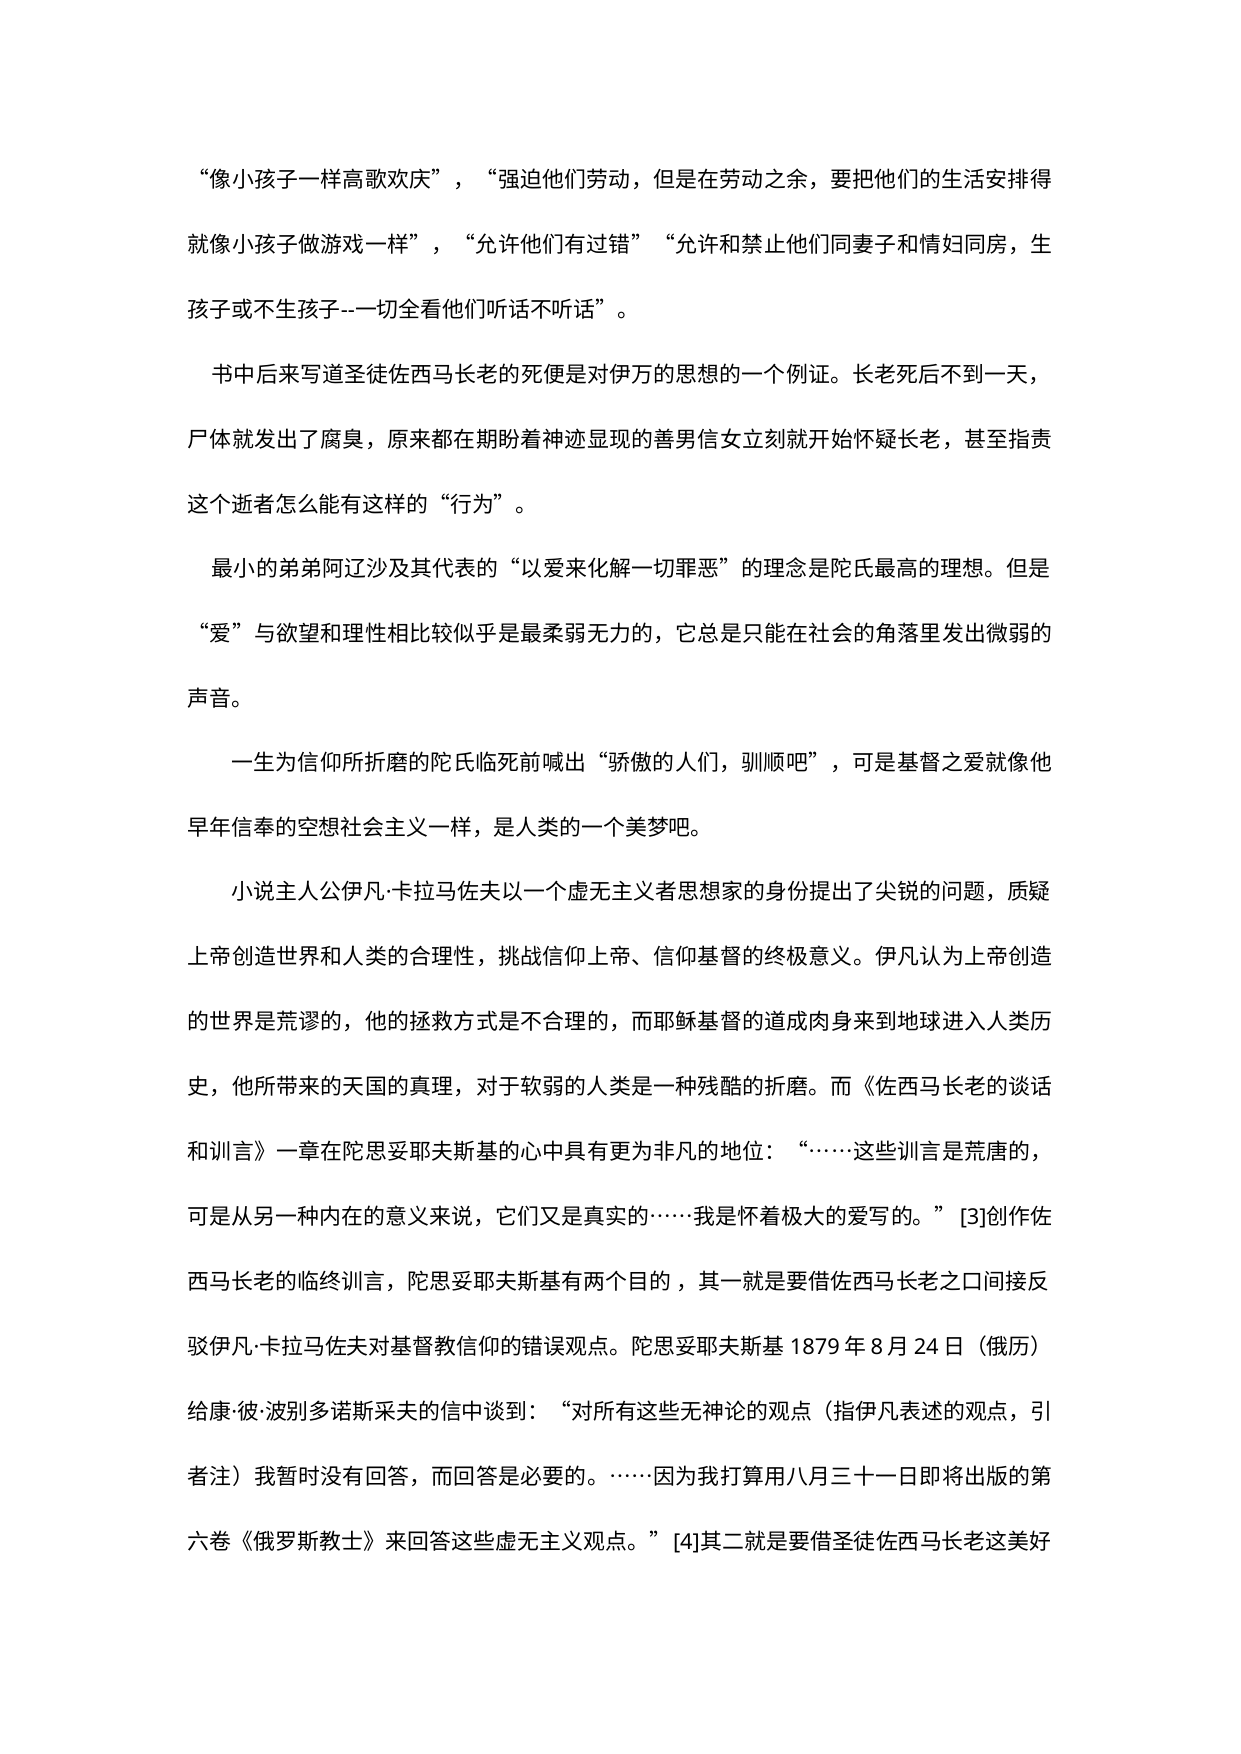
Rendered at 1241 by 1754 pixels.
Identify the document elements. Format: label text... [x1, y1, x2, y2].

text 一生为信仰所折磨的陀氏临死前喊出“骄傲的人们，驯顺吧”，可是基督之爱就像他早年信奉的空想社会主义一样，是人类的一个美梦吧。 [187, 744, 1053, 842]
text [187, 162, 1053, 324]
text 最小的弟弟阿辽沙及其代表的“以爱来化解一切罪恶”的理念是陀氏最高的理想。但是“爱”与欲望和理性相比较似乎是最柔弱无力的，它总是只能在社会的角落里发出微弱的声音。 [187, 550, 1053, 713]
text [187, 874, 1053, 1556]
text 书中后来写道圣徒佐西马长老的死便是对伊万的思想的一个例证。长老死后不到一天，尸体就发出了腐臭，原来都在期盼着神迹显现的善男信女立刻就开始怀疑长老，甚至指责这个逝者怎么能有这样的“行为”。 [187, 356, 1053, 519]
